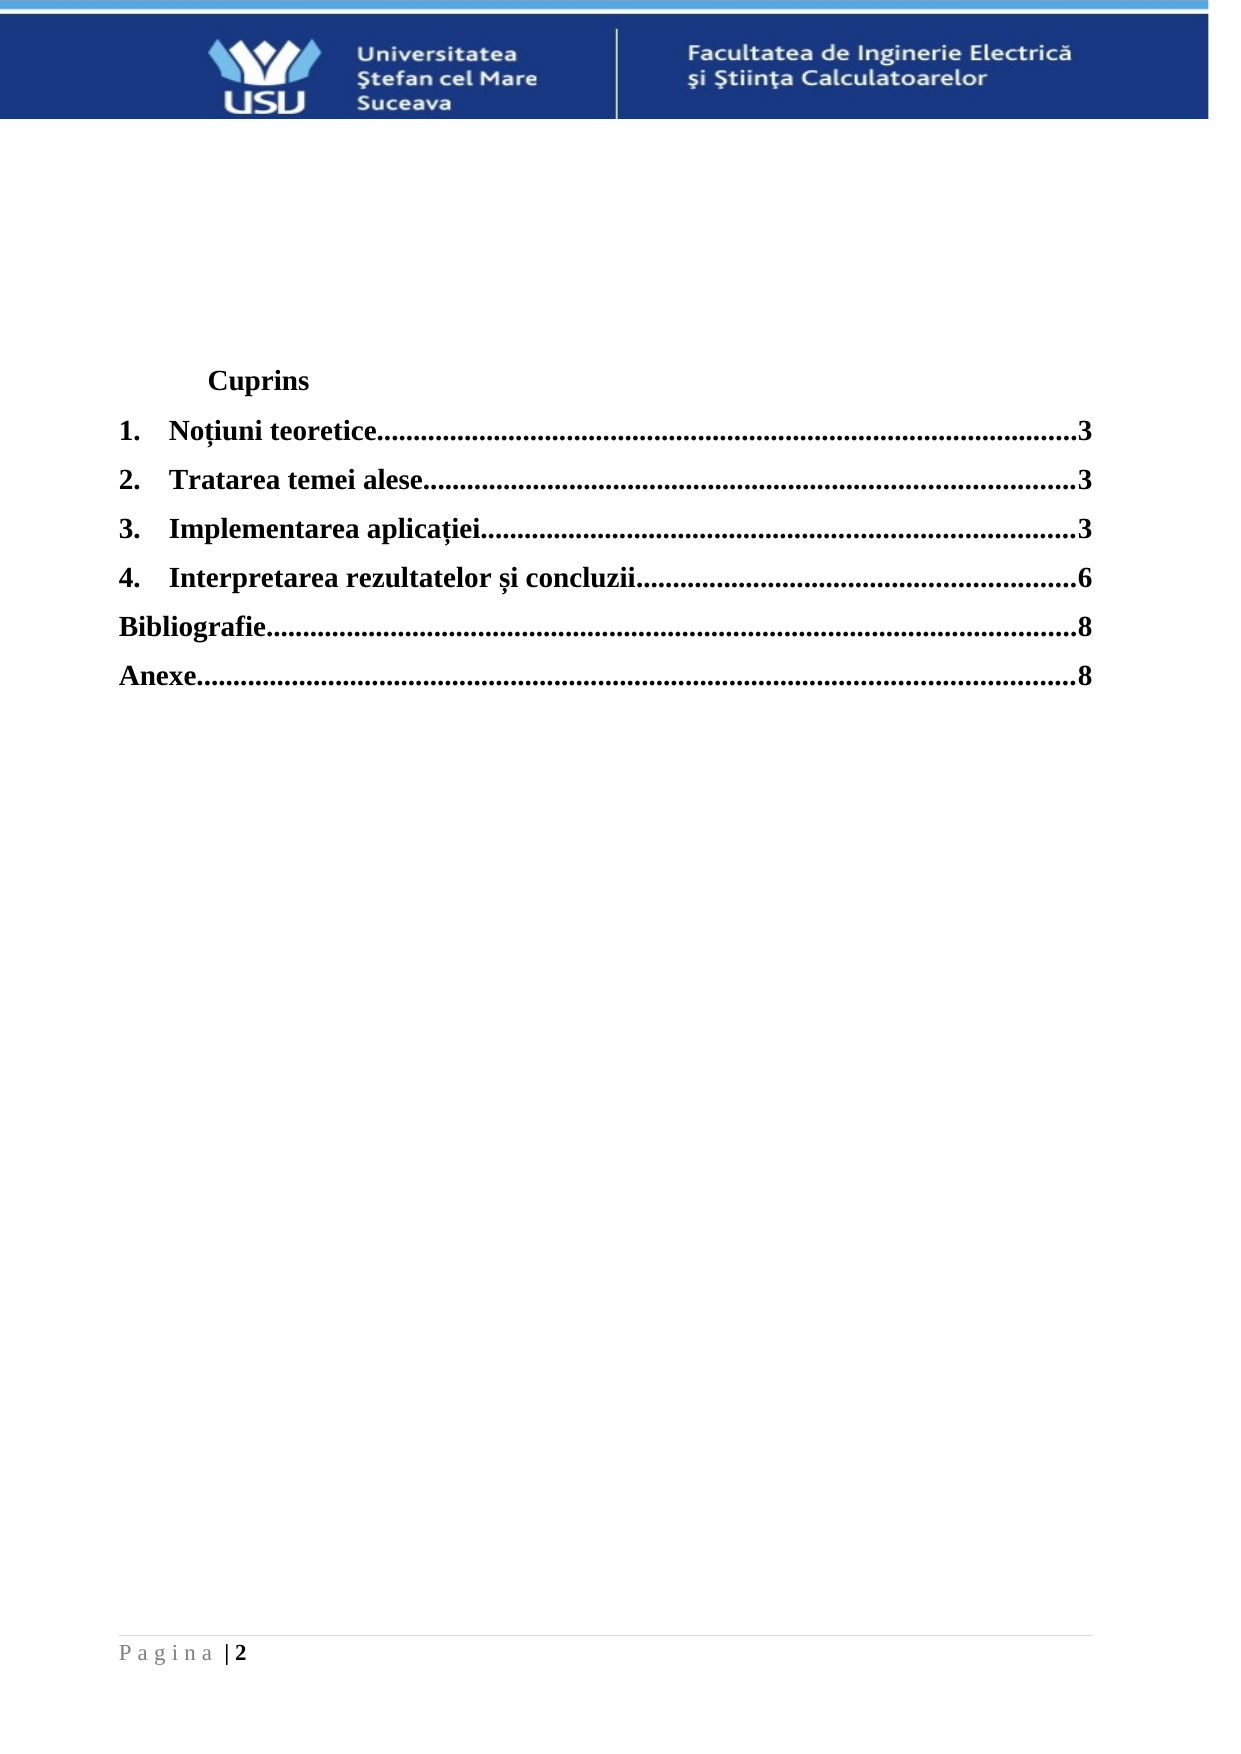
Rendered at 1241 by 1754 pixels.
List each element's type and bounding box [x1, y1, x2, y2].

picture [0, 0, 1209, 119]
